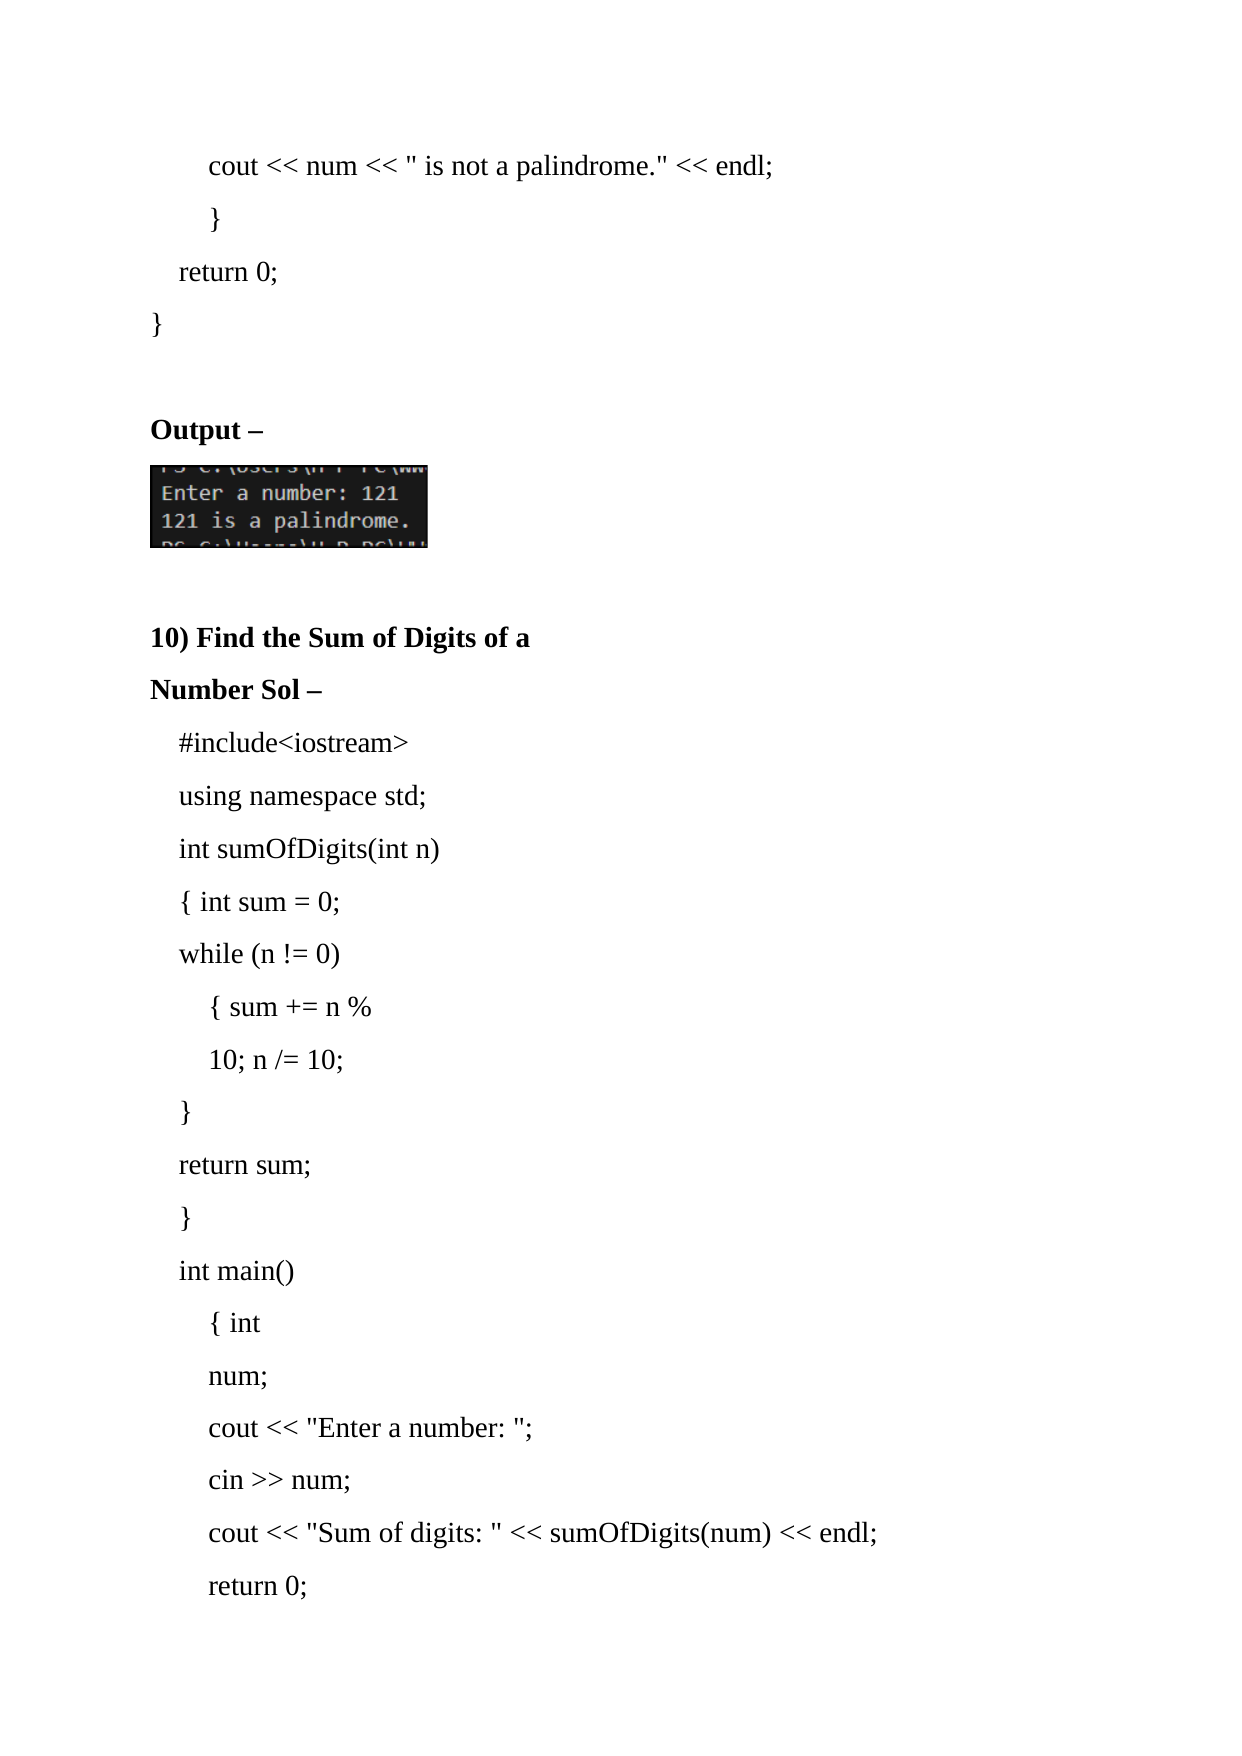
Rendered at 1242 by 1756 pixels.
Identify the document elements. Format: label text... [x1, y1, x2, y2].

text cout << "Sum of digits: " << sumOfDigits(num) << endl; return 0; [208, 1515, 914, 1601]
picture [150, 465, 428, 548]
list Find the Sum of Digits of a Number Sol – [150, 620, 639, 706]
text Output – [150, 412, 1094, 446]
text cout << "Enter a number: "; cin >> num; [208, 1410, 559, 1496]
text } [179, 1095, 1094, 1128]
text return sum; [179, 1147, 1094, 1181]
text int main() { int num; [179, 1253, 314, 1391]
text #include<iostream> using namespace std; int sumOfDigits(int n) { int sum = 0; [179, 725, 459, 917]
text while (n != 0) { sum += n % 10; n /= 10; [179, 937, 396, 1076]
text } [150, 307, 1094, 340]
text cout << num << " is not a palindrome." << endl; [208, 148, 1094, 182]
text return 0; [179, 254, 1094, 287]
text } [208, 201, 1094, 234]
text } [179, 1200, 1094, 1234]
